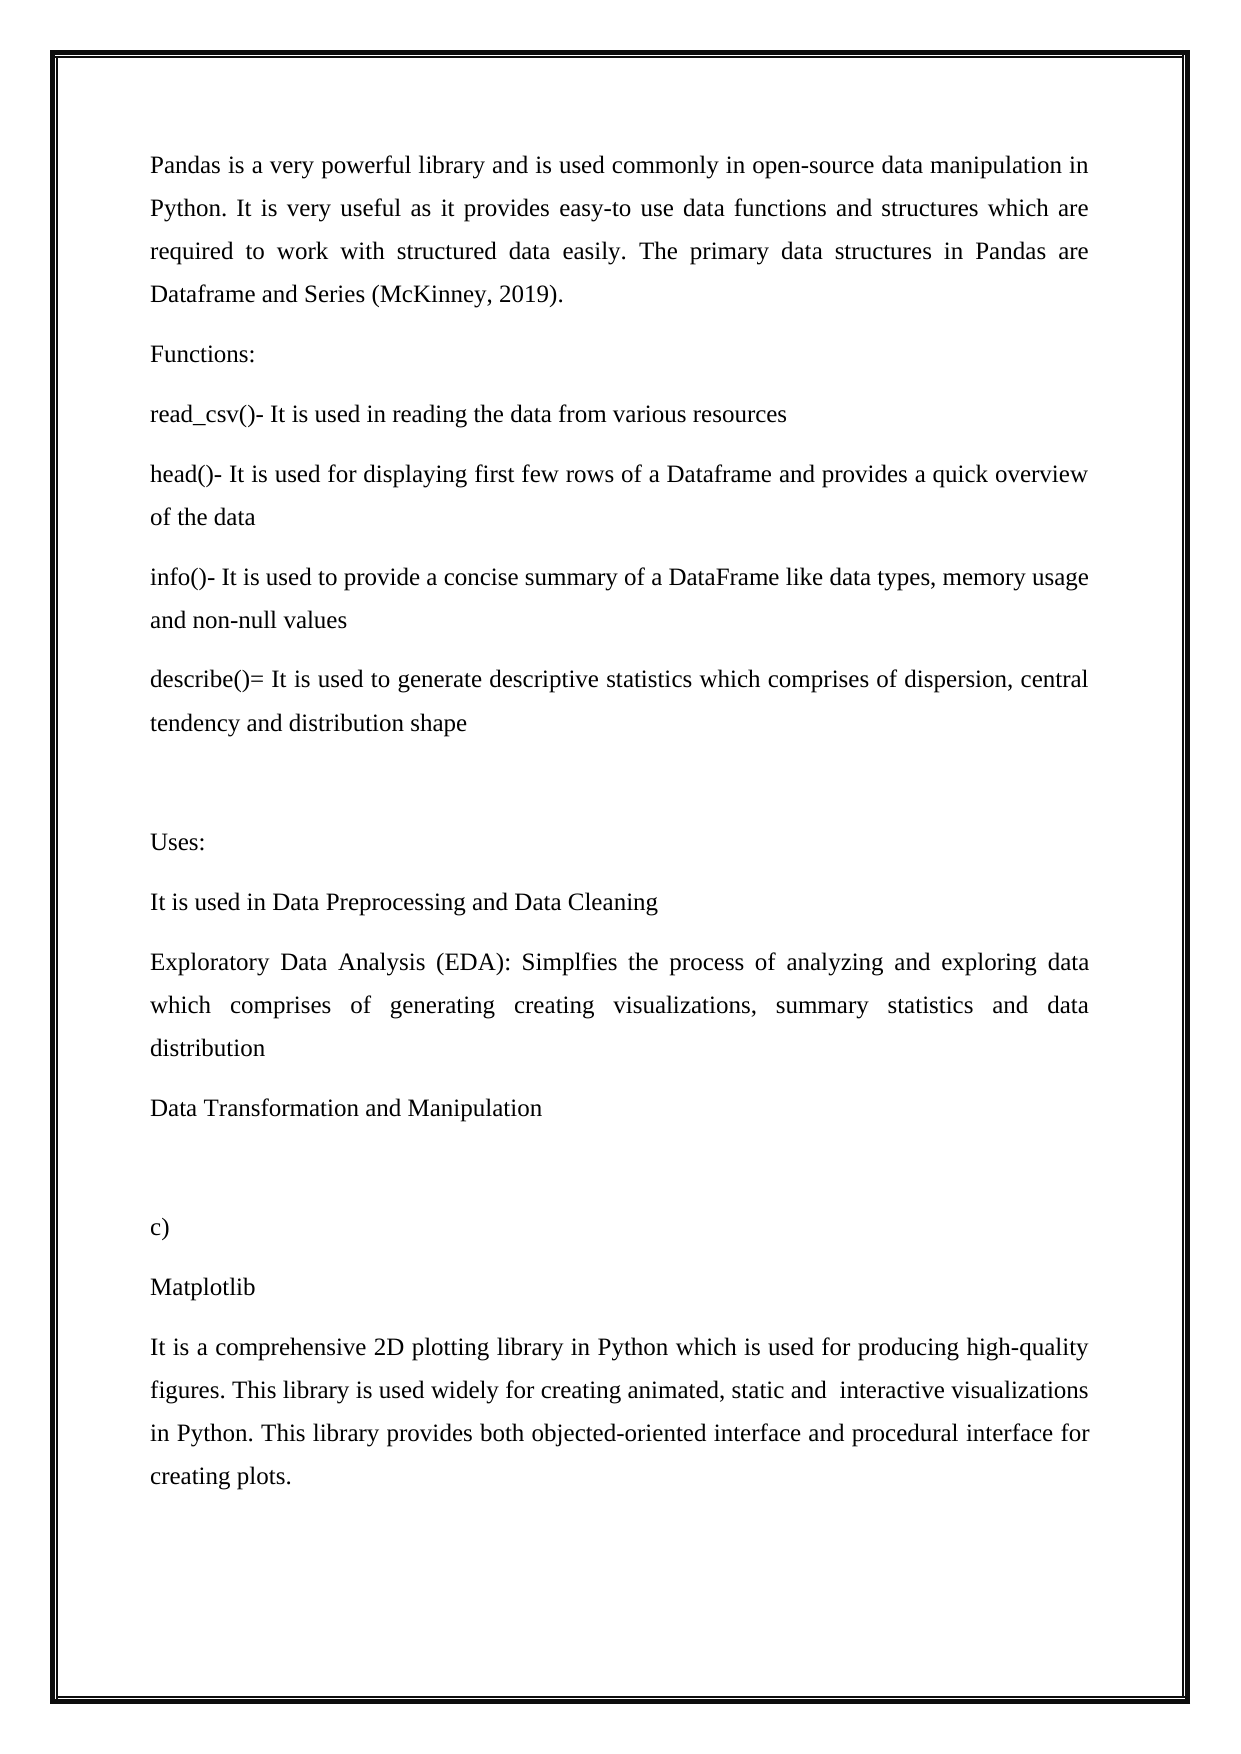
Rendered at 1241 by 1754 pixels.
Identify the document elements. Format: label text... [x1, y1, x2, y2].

text c) [150, 1212, 1090, 1241]
text Uses: [150, 827, 1090, 856]
text head()- It is used for displaying first few rows of a Dataframe and provides a quick overview of the data [150, 459, 1090, 531]
text Functions: [150, 339, 1090, 368]
text It is a comprehensive 2D plotting library in Python which is used for producing high-quality figures. This library is used widely for creating animated, static and interactive visualizations in Python. This library provides both objected-oriented interface and procedural interface for creating plots. [150, 1332, 1090, 1490]
text describe()= It is used to generate descriptive statistics which comprises of dispersion, central tendency and distribution shape [150, 664, 1090, 736]
text info()- It is used to provide a concise summary of a DataFrame like data types, memory usage and non-null values [150, 562, 1090, 633]
text Data Transformation and Manipulation [150, 1093, 1090, 1122]
text read_csv()- It is used in reading the data from various resources [150, 399, 1090, 428]
text Pandas is a very powerful library and is used commonly in open-source data manipulation in Python. It is very useful as it provides easy-to use data functions and structures which are required to work with structured data easily. The primary data structures in Pandas are Dataframe and Series (McKinney, 2019). [150, 150, 1090, 308]
text Exploratory Data Analysis (EDA): Simplfies the process of analyzing and exploring data which comprises of generating creating visualizations, summary statistics and data distribution [150, 947, 1090, 1062]
text It is used in Data Preprocessing and Data Cleaning [150, 887, 1090, 916]
text Matplotlib [150, 1272, 1090, 1301]
